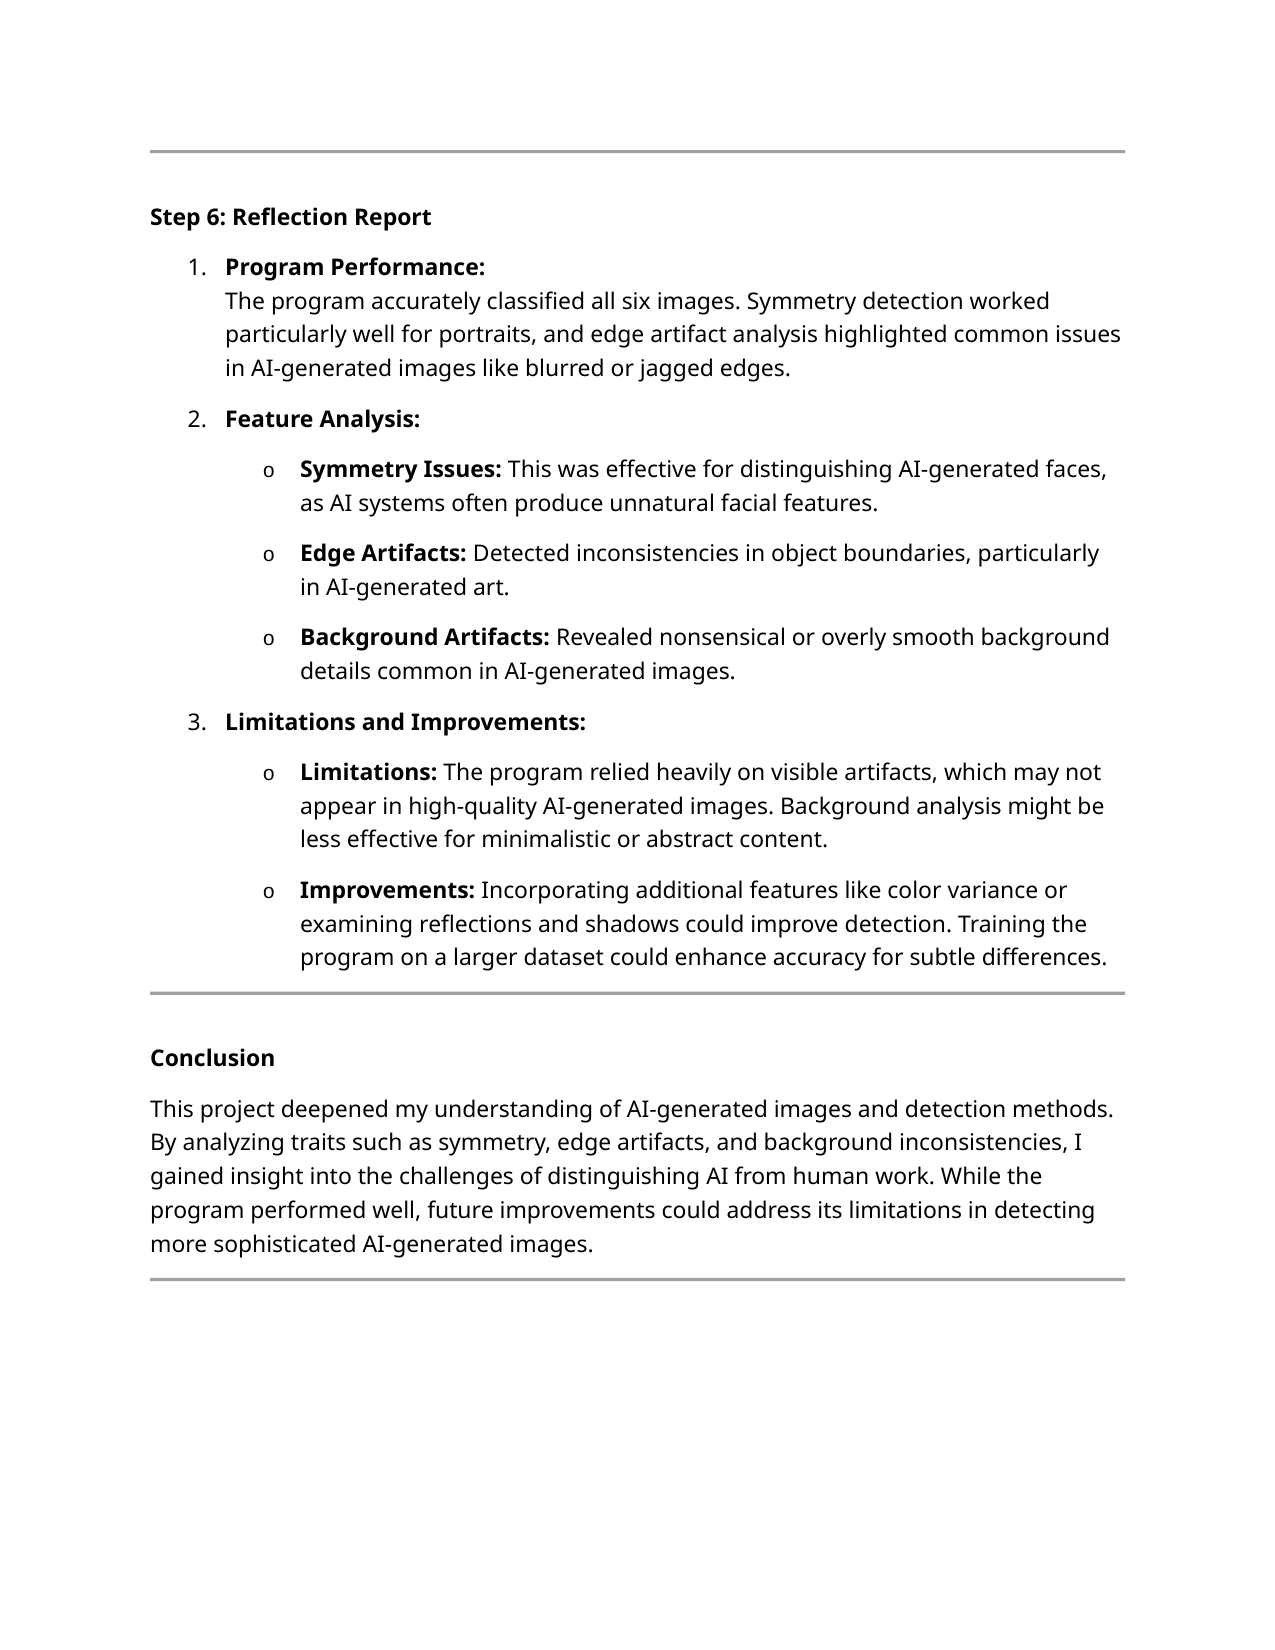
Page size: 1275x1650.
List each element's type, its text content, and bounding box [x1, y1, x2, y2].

list Edge Artifacts: Detected inconsistencies in object boundaries, particularly in AI-generated art. [262, 537, 1125, 602]
list Improvements: Incorporating additional features like color variance or examining reflections and shadows could improve detection. Training the program on a larger dataset could enhance accuracy for subtle differences. [262, 874, 1125, 972]
text Conclusion [150, 1042, 1125, 1073]
list Feature Analysis: [187, 402, 1125, 434]
list Limitations and Improvements: [187, 705, 1125, 737]
text This project deepened my understanding of AI-generated images and detection methods. By analyzing traits such as symmetry, edge artifacts, and background inconsistencies, I gained insight into the challenges of distinguishing AI from human work. While the program performed well, future improvements could address its limitations in detecting more sophisticated AI-generated images. [150, 1092, 1125, 1259]
list Limitations: The program relied heavily on visible artifacts, which may not appear in high-quality AI-generated images. Background analysis might be less effective for minimalistic or abstract content. [262, 756, 1125, 854]
list Program Performance: The program accurately classified all six images. Symmetry detection worked particularly well for portraits, and edge artifact analysis highlighted common issues in AI-generated images like blurred or jagged edges. [187, 251, 1125, 383]
list Symmetry Issues: This was effective for distinguishing AI-generated faces, as AI systems often produce unnatural facial features. [262, 453, 1125, 518]
text Step 6: Reflection Report [150, 200, 1125, 232]
list Background Artifacts: Revealed nonsensical or overly smooth background details common in AI-generated images. [262, 621, 1125, 686]
